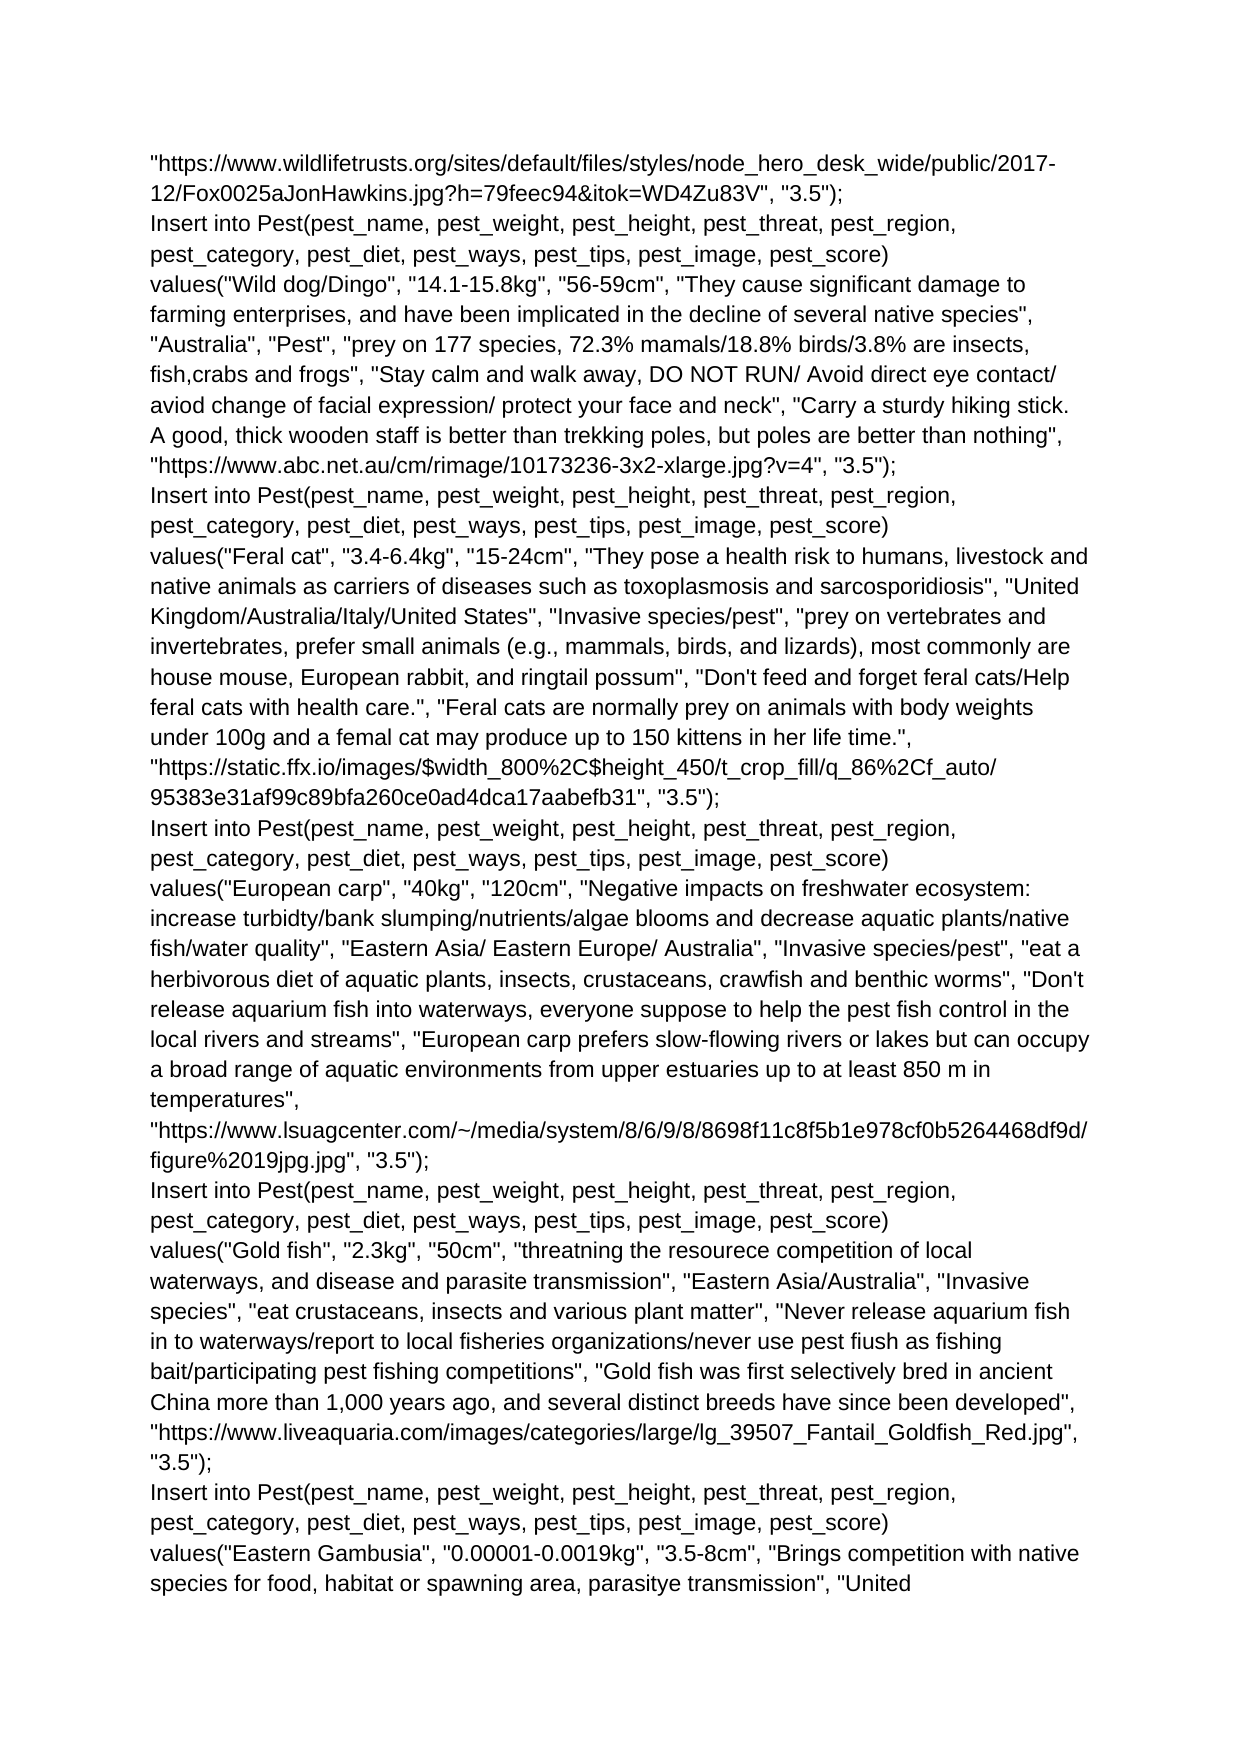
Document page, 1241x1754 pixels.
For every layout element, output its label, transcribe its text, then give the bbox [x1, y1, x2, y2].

text values("Wild dog/Dingo", "14.1-15.8kg", "56-59cm", "They cause significant damage to farming enterprises, and have been implicated in the decline of several native species", "Australia", "Pest", "prey on 177 species, 72.3% mamals/18.8% birds/3.8% are insects, fish,crabs and frogs", "Stay calm and walk away, DO NOT RUN/ Avoid direct eye contact/ aviod change of facial expression/ protect your face and neck", "Carry a sturdy hiking stick. A good, thick wooden staff is better than trekking poles, but poles are better than nothing", "https://www.abc.net.au/cm/rimage/10173236-3x2-xlarge.jpg?v=4", "3.5"); [150, 271, 1090, 478]
text values("European carp", "40kg", "120cm", "Negative impacts on freshwater ecosystem: increase turbidty/bank slumping/nutrients/algae blooms and decrease aquatic plants/native fish/water quality", "Eastern Asia/ Eastern Europe/ Australia", "Invasive species/pest", "eat a herbivorous diet of aquatic plants, insects, crustaceans, crawfish and benthic worms", "Don't release aquarium fish into waterways, everyone suppose to help the pest fish control in the local rivers and streams", "European carp prefers slow-flowing rivers or lakes but can occupy a broad range of aquatic environments from upper estuaries up to at least 850 m in temperatures", "https://www.lsuagcenter.com/~/media/system/8/6/9/8/8698f11c8f5b1e978cf0b5264468df9d/figure%2019jpg.jpg", "3.5"); [150, 875, 1090, 1173]
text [150, 1539, 1090, 1596]
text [150, 150, 1090, 207]
text values("Gold fish", "2.3kg", "50cm", "threatning the resourece competition of local waterways, and disease and parasite transmission", "Eastern Asia/Australia", "Invasive species", "eat crustaceans, insects and various plant matter", "Never release aquarium fish in to waterways/report to local fisheries organizations/never use pest fiush as fishing bait/participating pest fishing competitions", "Gold fish was first selectively bred in ancient China more than 1,000 years ago, and several distinct breeds have since been developed", "https://www.liveaquaria.com/images/categories/large/lg_39507_Fantail_Goldfish_Red.jpg", "3.5"); [150, 1237, 1090, 1475]
text values("Feral cat", "3.4-6.4kg", "15-24cm", "They pose a health risk to humans, livestock and native animals as carriers of diseases such as toxoplasmosis and sarcosporidiosis", "United Kingdom/Australia/Italy/United States", "Invasive species/pest", "prey on vertebrates and invertebrates, prefer small animals (e.g., mammals, birds, and lizards), most commonly are house mouse, European rabbit, and ringtail possum", "Don't feed and forget feral cats/Help feral cats with health care.", "Feral cats are normally prey on animals with body weights under 100g and a femal cat may produce up to 150 kittens in her life time.", "https://static.ffx.io/images/$width_800%2C$height_450/t_crop_fill/q_86%2Cf_auto/95383e31af99c89bfa260ce0ad4dca17aabefb31", "3.5"); [150, 543, 1090, 811]
